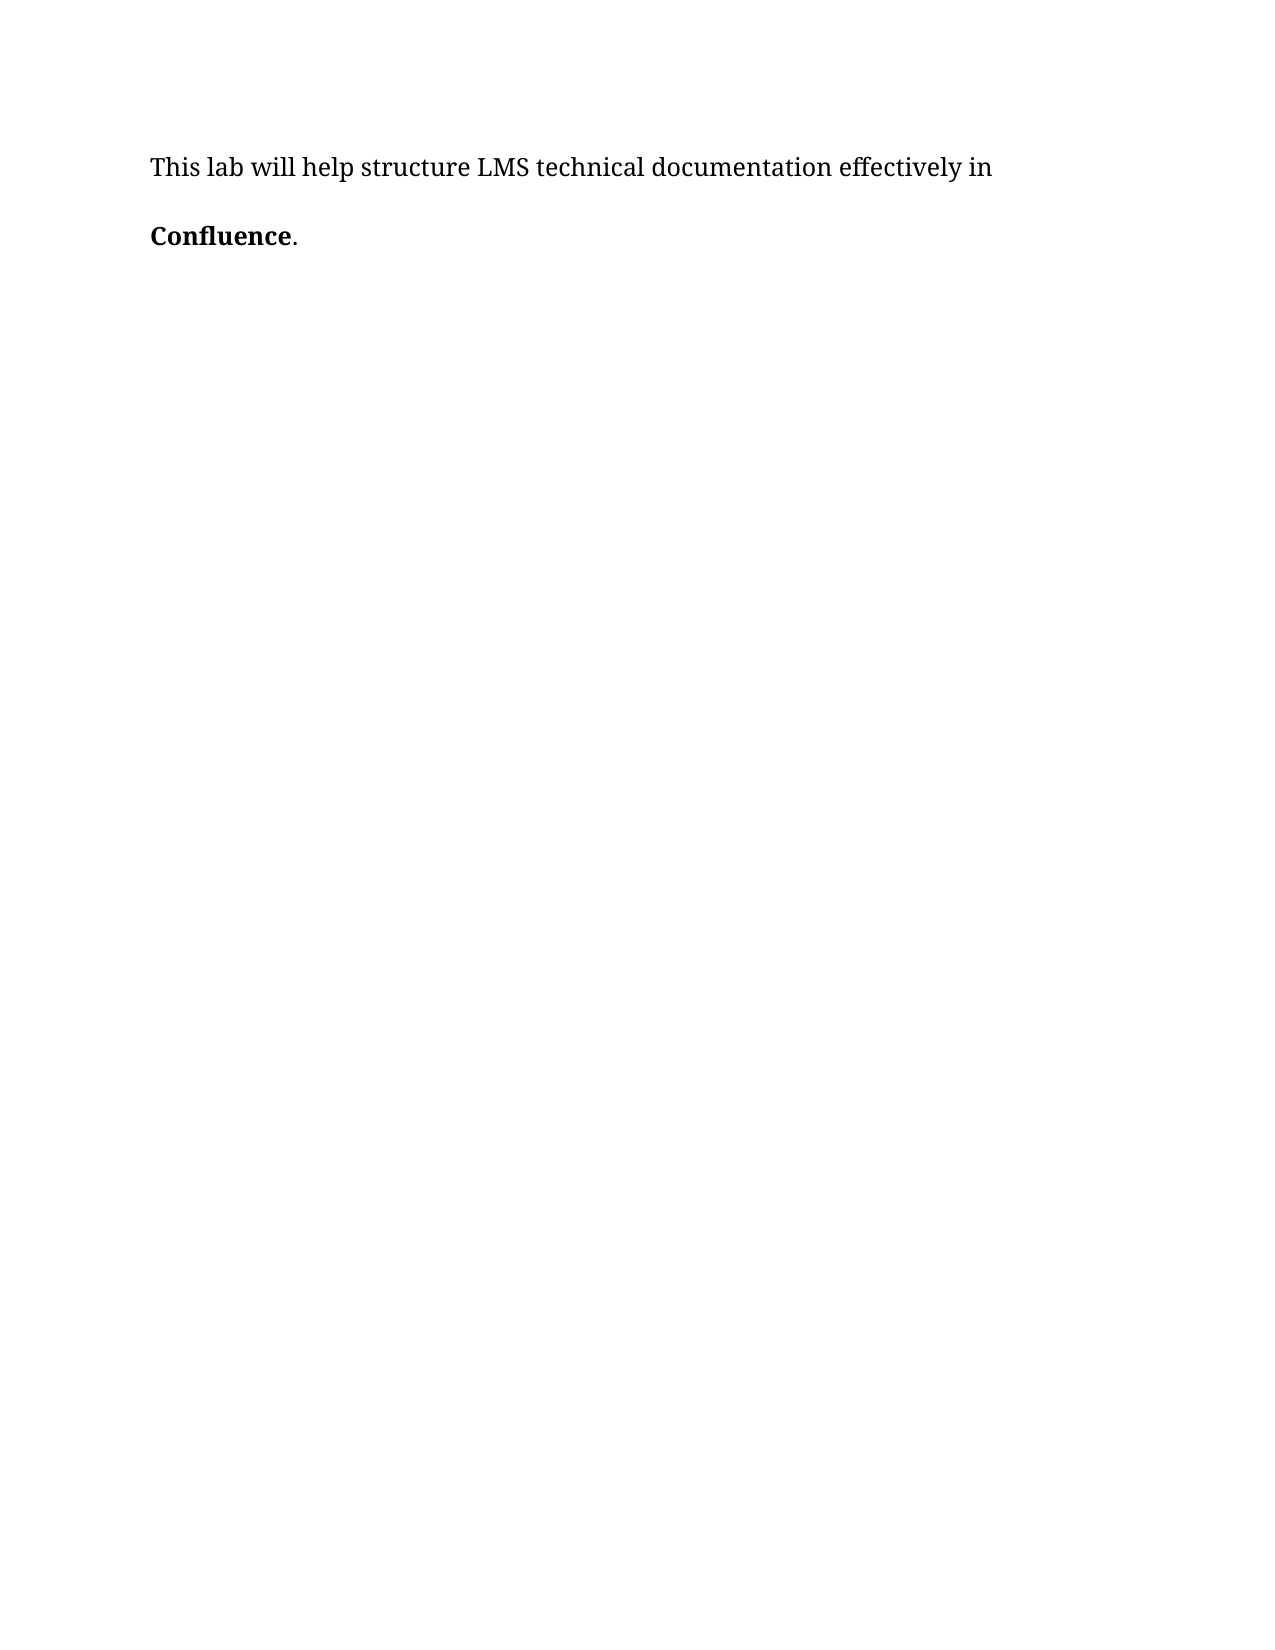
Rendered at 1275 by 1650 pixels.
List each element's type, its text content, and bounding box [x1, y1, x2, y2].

text This lab will help structure LMS technical documentation effectively in Confluence. [150, 150, 1125, 252]
